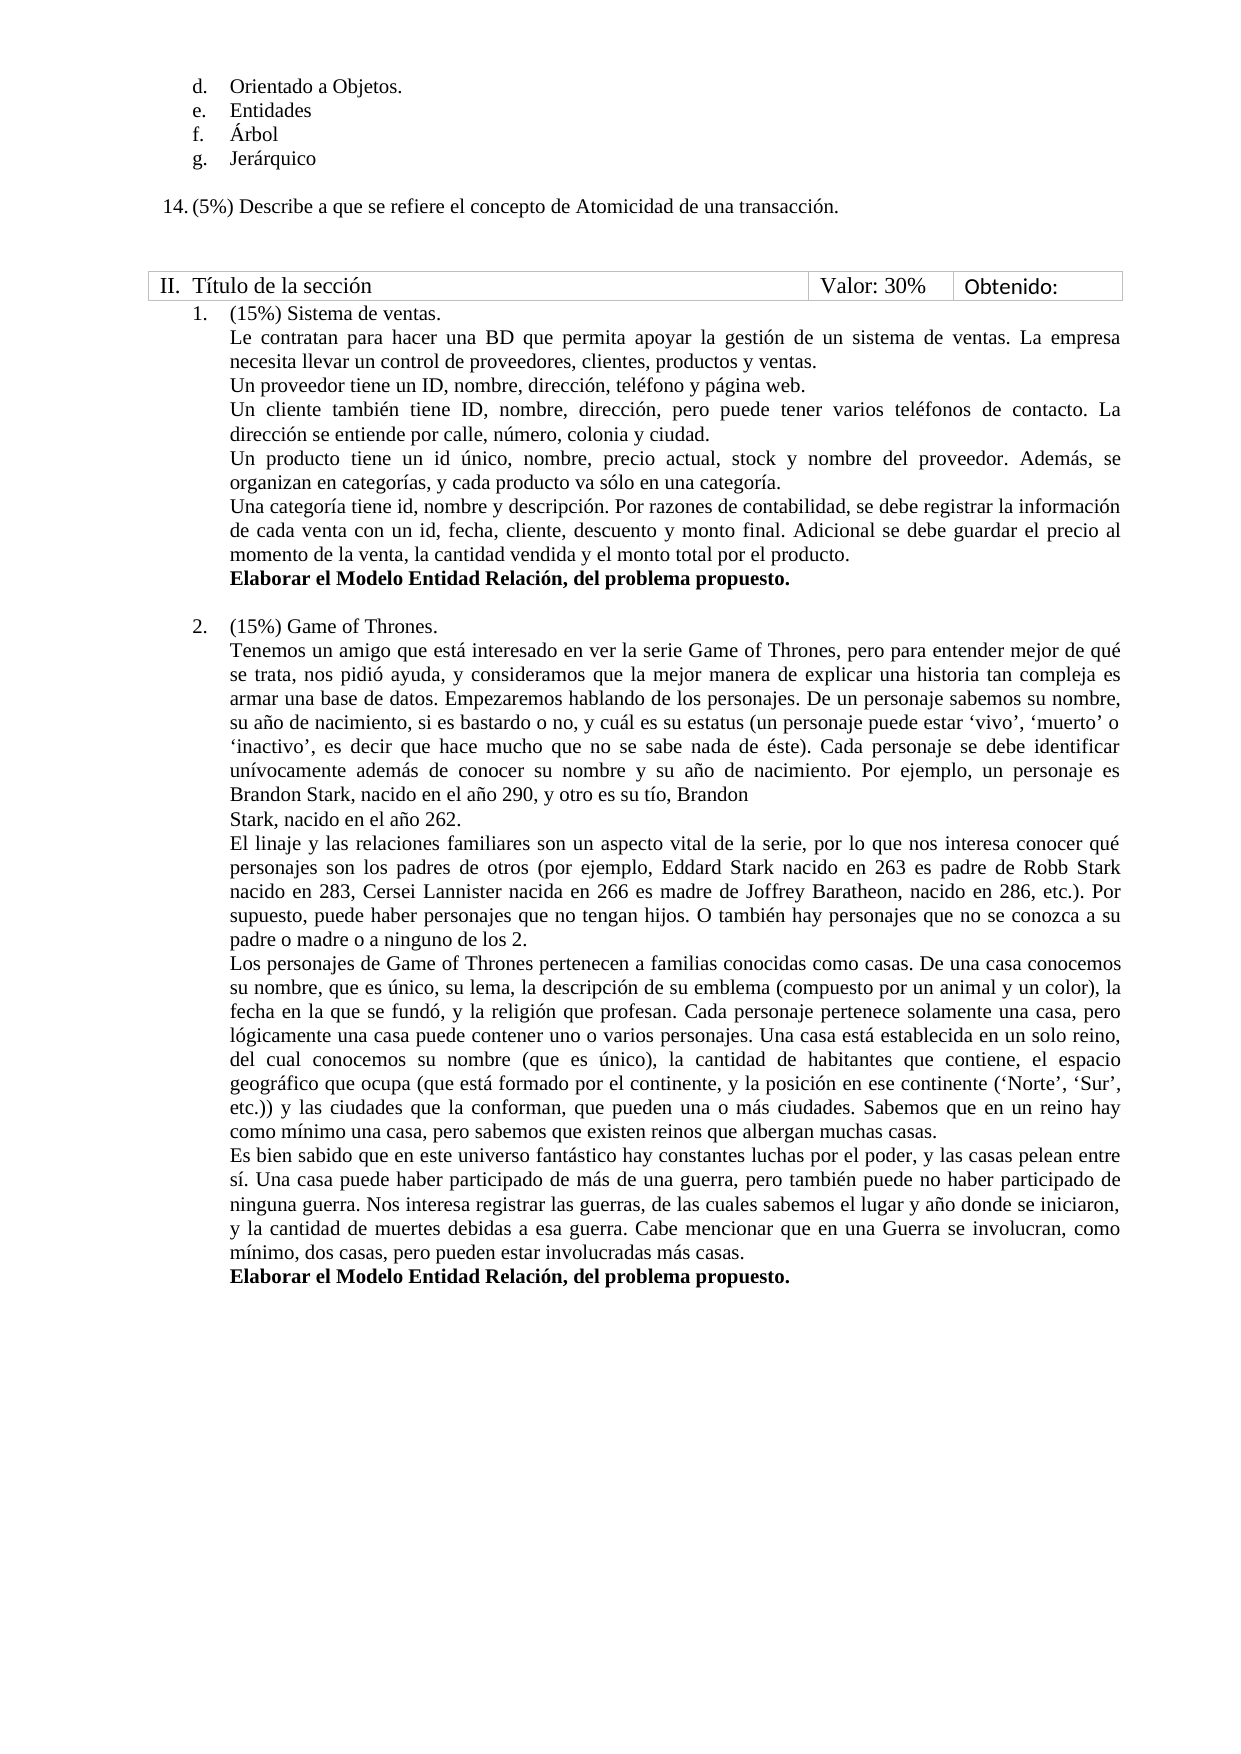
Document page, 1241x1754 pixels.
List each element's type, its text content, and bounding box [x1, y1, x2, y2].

list Los personajes de Game of Thrones pertenecen a familias conocidas como casas. De una casa conocemos su nombre, que es único, su lema, la descripción de su emblema (compuesto por un animal y un color), la fecha en la que se fundó, y la religión que profesan. Cada personaje pertenece solamente una casa, pero lógicamente una casa puede contener uno o varios personajes. Una casa está establecida en un solo reino, del cual conocemos su nombre (que es único), la cantidad de habitantes que contiene, el espacio geográfico que ocupa (que está formado por el continente, y la posición en ese continente (‘Norte’, ‘Sur’, etc.)) y las ciudades que la conforman, que pueden una o más ciudades. Sabemos que en un reino hay como mínimo una casa, pero sabemos que existen reinos que albergan muchas casas. [229, 951, 1122, 1143]
list Un producto tiene un id único, nombre, precio actual, stock y nombre del proveedor. Además, se organizan en categorías, y cada producto va sólo en una categoría. [229, 446, 1122, 494]
table_header Obtenido: [954, 272, 1122, 300]
list (15%) Game of Thrones. [192, 614, 1122, 638]
list El linaje y las relaciones familiares son un aspecto vital de la serie, por lo que nos interesa conocer qué personajes son los padres de otros (por ejemplo, Eddard Stark nacido en 263 es padre de Robb Stark nacido en 283, Cersei Lannister nacida en 266 es madre de Joffrey Baratheon, nacido en 286, etc.). Por supuesto, puede haber personajes que no tengan hijos. O también hay personajes que no se conozca a su padre o madre o a ninguno de los 2. [229, 831, 1122, 951]
list Es bien sabido que en este universo fantástico hay constantes luchas por el poder, y las casas pelean entre sí. Una casa puede haber participado de más de una guerra, pero también puede no haber participado de ninguna guerra. Nos interesa registrar las guerras, de las cuales sabemos el lugar y año donde se iniciaron, y la cantidad de muertes debidas a esa guerra. Cabe mencionar que en una Guerra se involucran, como mínimo, dos casas, pero pueden estar involucradas más casas. [229, 1143, 1122, 1264]
list Un proveedor tiene un ID, nombre, dirección, teléfono y página web. [229, 373, 1122, 397]
list Elaborar el Modelo Entidad Relación, del problema propuesto. [229, 566, 1122, 590]
table_header Valor: 30% [809, 272, 953, 300]
list (5%) Describe a que se refiere el concepto de Atomicidad de una transacción. [162, 194, 1122, 218]
list Le contratan para hacer una BD que permita apoyar la gestión de un sistema de ventas. La empresa necesita llevar un control de proveedores, clientes, productos y ventas. [229, 325, 1122, 373]
list Tenemos un amigo que está interesado en ver la serie Game of Thrones, pero para entender mejor de qué se trata, nos pidió ayuda, y consideramos que la mejor manera de explicar una historia tan compleja es armar una base de datos. Empezaremos hablando de los personajes. De un personaje sabemos su nombre, su año de nacimiento, si es bastardo o no, y cuál es su estatus (un personaje puede estar ‘vivo’, ‘muerto’ o ‘inactivo’, es decir que hace mucho que no se sabe nada de éste). Cada personaje se debe identificar unívocamente además de conocer su nombre y su año de nacimiento. Por ejemplo, un personaje es Brandon Stark, nacido en el año 290, y otro es su tío, Brandon [229, 638, 1122, 806]
list (15%) Sistema de ventas. [192, 301, 1122, 325]
list Jerárquico [192, 146, 1122, 170]
list Stark, nacido en el año 262. [229, 806, 1122, 831]
list Elaborar el Modelo Entidad Relación, del problema propuesto. [229, 1264, 1122, 1288]
table_header Título de la sección [149, 272, 808, 300]
list Orientado a Objetos. [192, 74, 1122, 98]
list Una categoría tiene id, nombre y descripción. Por razones de contabilidad, se debe registrar la información de cada venta con un id, fecha, cliente, descuento y monto final. Adicional se debe guardar el precio al momento de la venta, la cantidad vendida y el monto total por el producto. [229, 494, 1122, 566]
list Un cliente también tiene ID, nombre, dirección, pero puede tener varios teléfonos de contacto. La dirección se entiende por calle, número, colonia y ciudad. [229, 397, 1122, 446]
list Árbol [192, 122, 1122, 146]
list Entidades [192, 98, 1122, 122]
